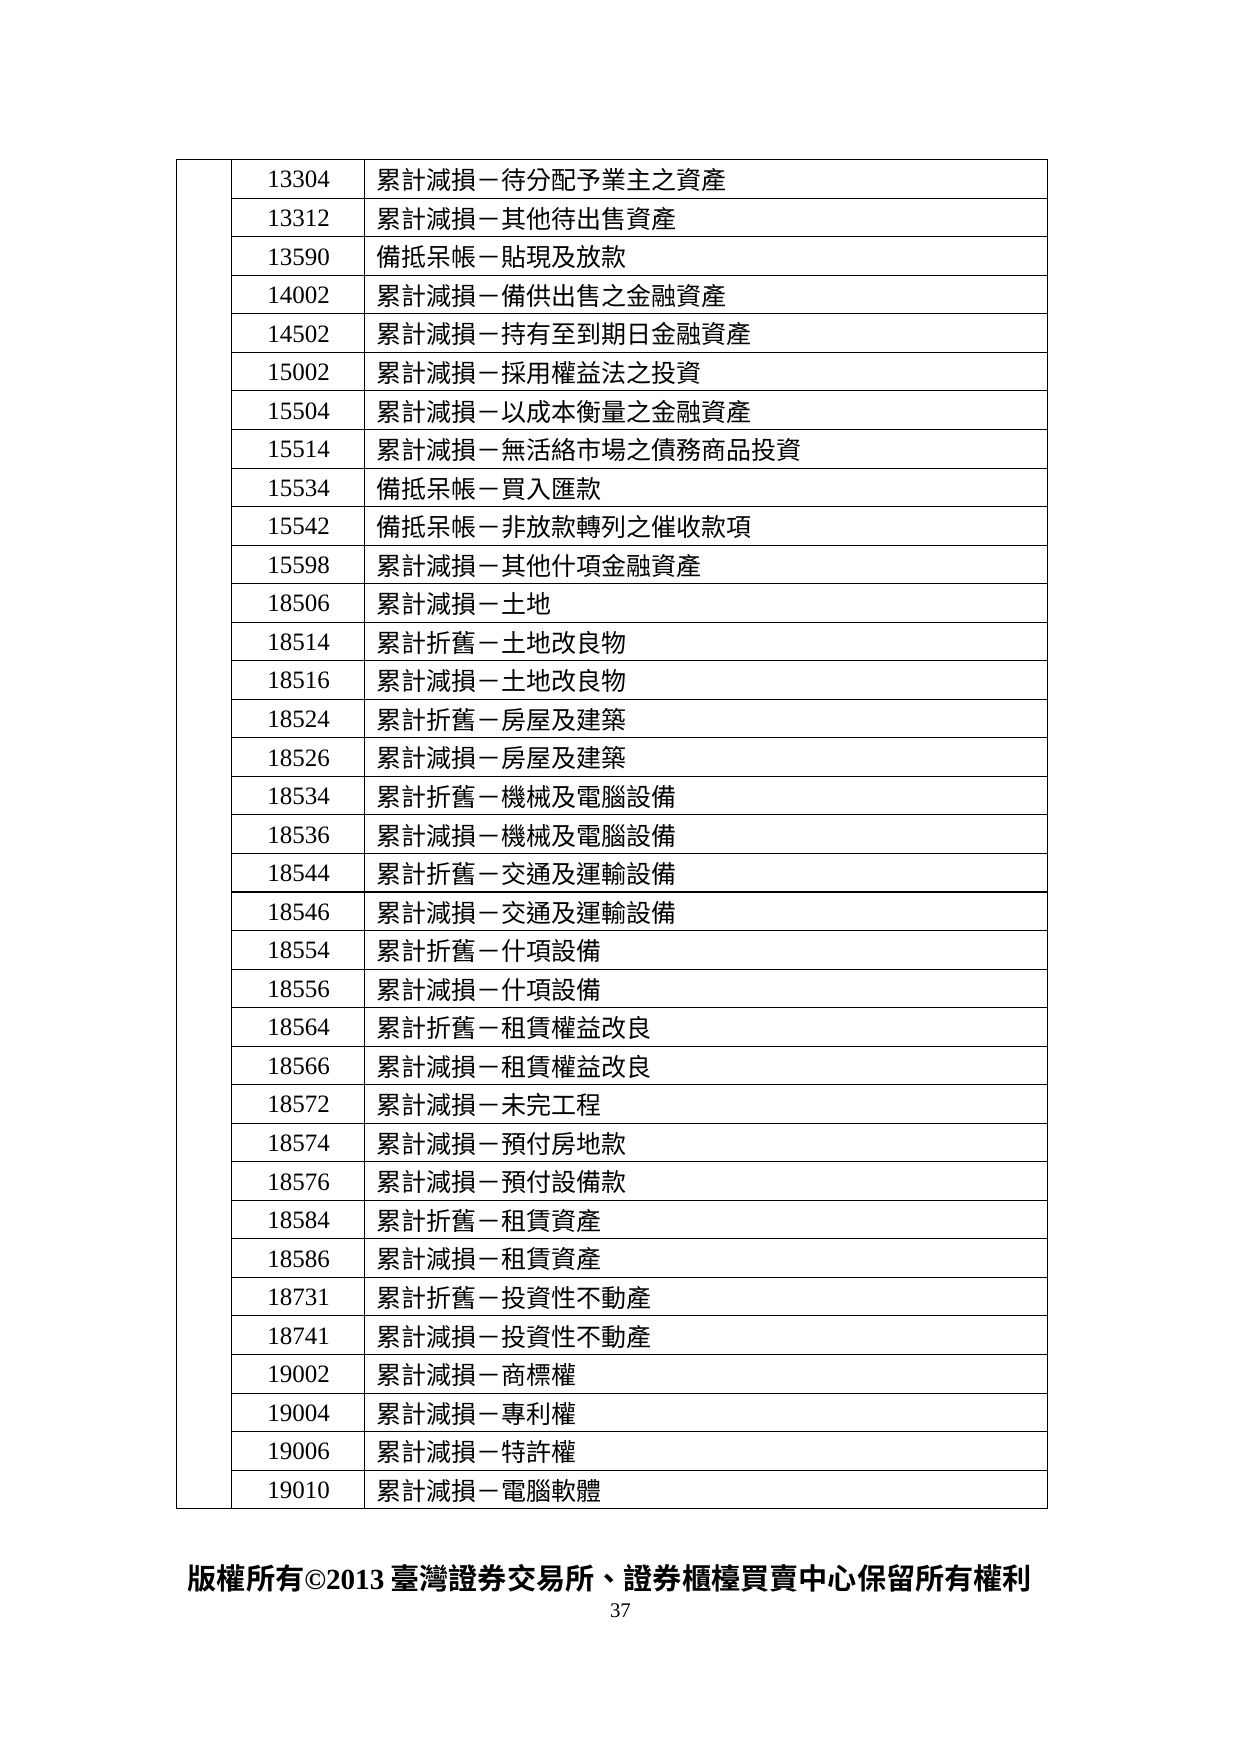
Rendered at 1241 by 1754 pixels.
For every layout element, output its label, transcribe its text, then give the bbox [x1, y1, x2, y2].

table_cell 累計折舊－租賃資產 [365, 1201, 1047, 1238]
table_cell 累計折舊－土地改良物 [365, 623, 1047, 660]
table_cell 18534 [232, 777, 364, 814]
table_cell 累計減損－投資性不動產 [365, 1316, 1047, 1354]
table_cell 累計減損－租賃資產 [365, 1239, 1047, 1277]
table_cell 累計減損－交通及運輸設備 [365, 893, 1047, 930]
table_cell 14502 [232, 314, 364, 352]
table_cell 累計減損－未完工程 [365, 1085, 1047, 1123]
table_cell 13312 [232, 199, 364, 236]
table_cell 18516 [232, 661, 364, 699]
table_cell 備抵呆帳－買入匯款 [365, 469, 1047, 506]
table_cell 累計折舊－機械及電腦設備 [365, 777, 1047, 814]
table_cell 18572 [232, 1085, 364, 1123]
table_cell 18574 [232, 1124, 364, 1161]
table_cell 18514 [232, 623, 364, 660]
table_cell 19010 [232, 1471, 364, 1508]
table_cell 累計減損－預付房地款 [365, 1124, 1047, 1161]
table_cell 19006 [232, 1432, 364, 1469]
table_cell 累計減損－租賃權益改良 [365, 1047, 1047, 1084]
table_cell 18576 [232, 1162, 364, 1200]
table_cell 累計折舊－交通及運輸設備 [365, 854, 1047, 891]
table_cell 18506 [232, 584, 364, 622]
table_cell 15598 [232, 546, 364, 583]
table_cell 累計折舊－投資性不動產 [365, 1278, 1047, 1315]
table_cell 15514 [232, 430, 364, 467]
table_cell 18566 [232, 1047, 364, 1084]
table_cell 14002 [232, 276, 364, 313]
table_cell 累計折舊－租賃權益改良 [365, 1008, 1047, 1046]
table_cell 19004 [232, 1394, 364, 1431]
table_cell 18524 [232, 700, 364, 737]
table_cell 18731 [232, 1278, 364, 1315]
table_cell 累計減損－其他什項金融資產 [365, 546, 1047, 583]
table_cell 備抵呆帳－貼現及放款 [365, 237, 1047, 275]
table_cell 15504 [232, 391, 364, 429]
table_cell 18584 [232, 1201, 364, 1238]
table_cell 18741 [232, 1316, 364, 1354]
table_cell 18564 [232, 1008, 364, 1046]
table_cell 累計減損－特許權 [365, 1432, 1047, 1469]
table_cell 18544 [232, 854, 364, 891]
table_cell 18554 [232, 931, 364, 968]
table_cell 累計折舊－什項設備 [365, 931, 1047, 968]
table_cell 累計減損－商標權 [365, 1355, 1047, 1392]
table_cell 累計減損－以成本衡量之金融資產 [365, 391, 1047, 429]
table_cell 累計減損－什項設備 [365, 970, 1047, 1007]
table_cell 累計減損－土地改良物 [365, 661, 1047, 699]
table_cell 累計減損－備供出售之金融資產 [365, 276, 1047, 313]
table_cell 13590 [232, 237, 364, 275]
table_cell 累計減損－無活絡市場之債務商品投資 [365, 430, 1047, 467]
table_cell 備抵呆帳－非放款轉列之催收款項 [365, 507, 1047, 544]
table_cell 累計減損－專利權 [365, 1394, 1047, 1431]
table_cell 累計減損－電腦軟體 [365, 1471, 1047, 1508]
table_cell 15002 [232, 353, 364, 390]
table_cell 累計減損－其他待出售資產 [365, 199, 1047, 236]
table_cell 18536 [232, 815, 364, 853]
table_cell 15534 [232, 469, 364, 506]
table_cell 累計減損－持有至到期日金融資產 [365, 314, 1047, 352]
table_cell 累計減損－待分配予業主之資產 [365, 160, 1047, 198]
table_cell 13304 [232, 160, 364, 198]
table_cell 19002 [232, 1355, 364, 1392]
table_cell 累計減損－採用權益法之投資 [365, 353, 1047, 390]
table_cell 18556 [232, 970, 364, 1007]
table_cell 18546 [232, 893, 364, 930]
table_cell 18586 [232, 1239, 364, 1277]
table_cell 累計折舊－房屋及建築 [365, 700, 1047, 737]
table_cell 累計減損－房屋及建築 [365, 738, 1047, 776]
table_cell 累計減損－土地 [365, 584, 1047, 622]
table_cell 15542 [232, 507, 364, 544]
table_cell 18526 [232, 738, 364, 776]
table_cell 累計減損－預付設備款 [365, 1162, 1047, 1200]
table_cell 累計減損－機械及電腦設備 [365, 815, 1047, 853]
